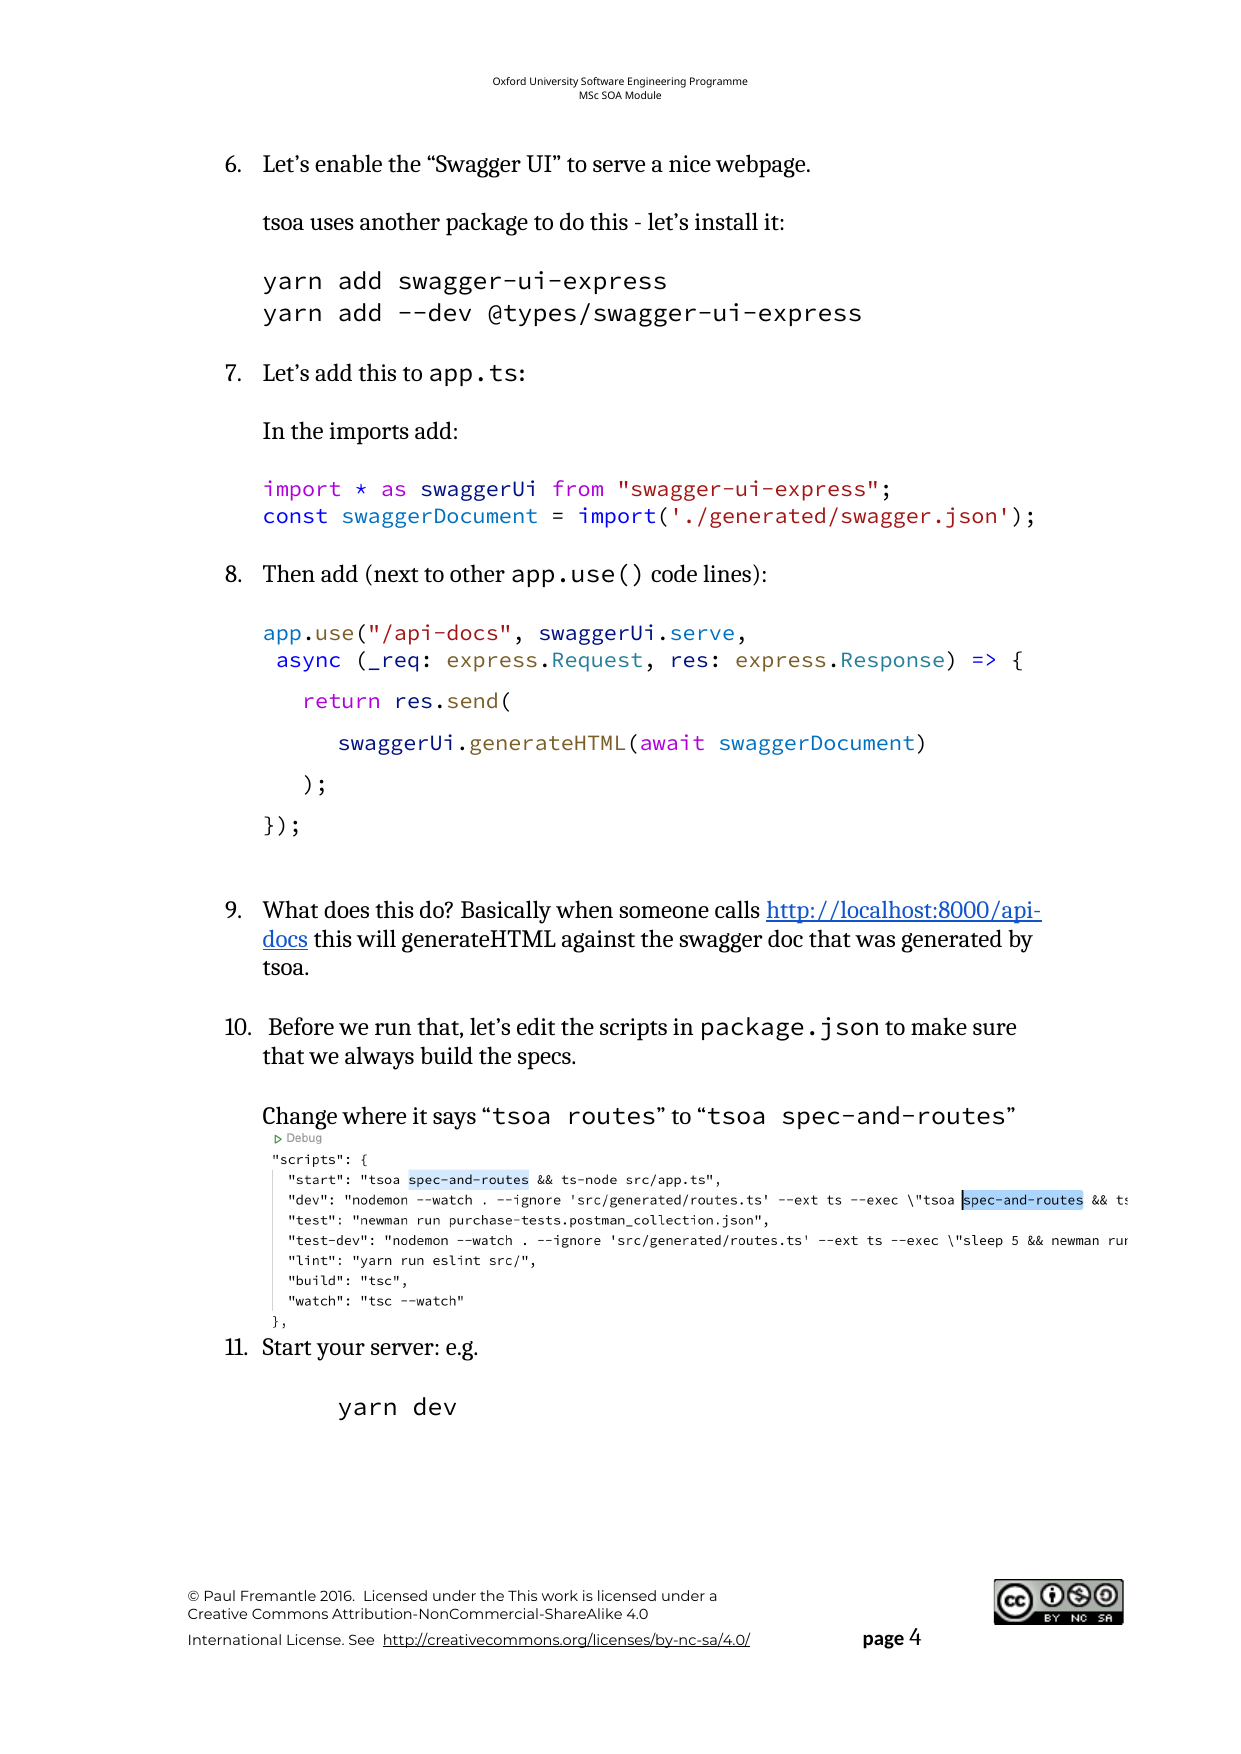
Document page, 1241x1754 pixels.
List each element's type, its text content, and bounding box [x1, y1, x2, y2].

list Then add (next to other app.use() code lines): app.use("/api-docs", swaggerUi.serve, [225, 558, 1053, 646]
list Let’s add this to app.ts: In the imports add: import * as swaggerUi from "swagger-ui-express"; [225, 357, 1053, 502]
text async (_req: express.Request, res: express.Response) => { [262, 646, 1053, 673]
text yarn add swagger-ui-express yarn add --dev @types/swagger-ui-express [187, 265, 1053, 328]
text ); [262, 769, 1053, 797]
text }); [262, 811, 1053, 881]
picture [993, 1579, 1124, 1625]
text yarn dev [337, 1362, 1053, 1422]
text swaggerUi.generateHTML(await swaggerDocument) [262, 728, 1053, 756]
list What does this do? Basically when someone calls http://localhost:8000/api-docs this will generateHTML against the swagger doc that was generated by tsoa. [225, 896, 1053, 1011]
list Start your server: e.g. [225, 1333, 1053, 1362]
text return res.send( [262, 687, 1053, 714]
picture [262, 1131, 1128, 1334]
text const swaggerDocument = import('./generated/swagger.json'); [262, 502, 1053, 529]
list Let’s enable the “Swagger UI” to serve a nice webpage. tsoa uses another package to do this - let’s install it: [225, 150, 1053, 236]
